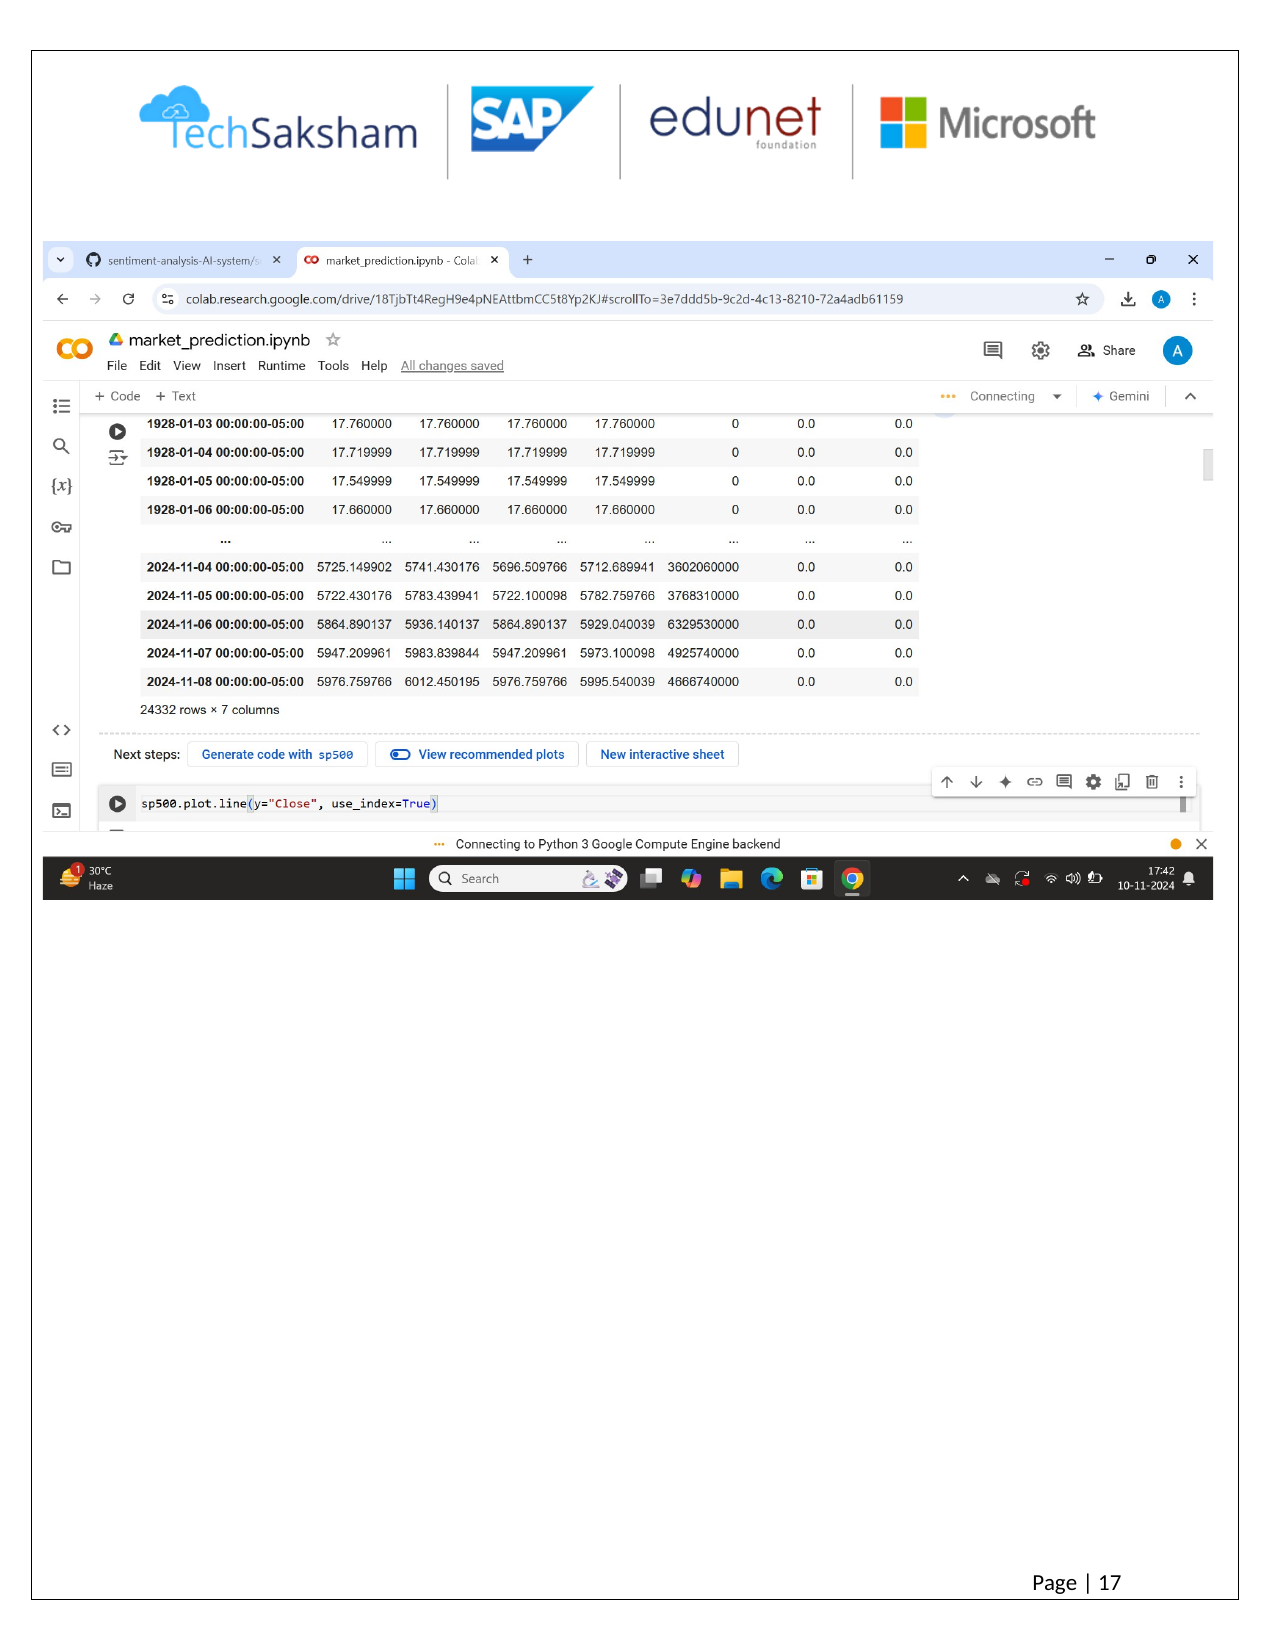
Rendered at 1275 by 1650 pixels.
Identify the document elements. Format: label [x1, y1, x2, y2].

picture [647, 94, 824, 152]
picture [877, 94, 1099, 152]
picture [471, 83, 596, 152]
picture [42, 241, 1214, 900]
picture [136, 83, 420, 152]
